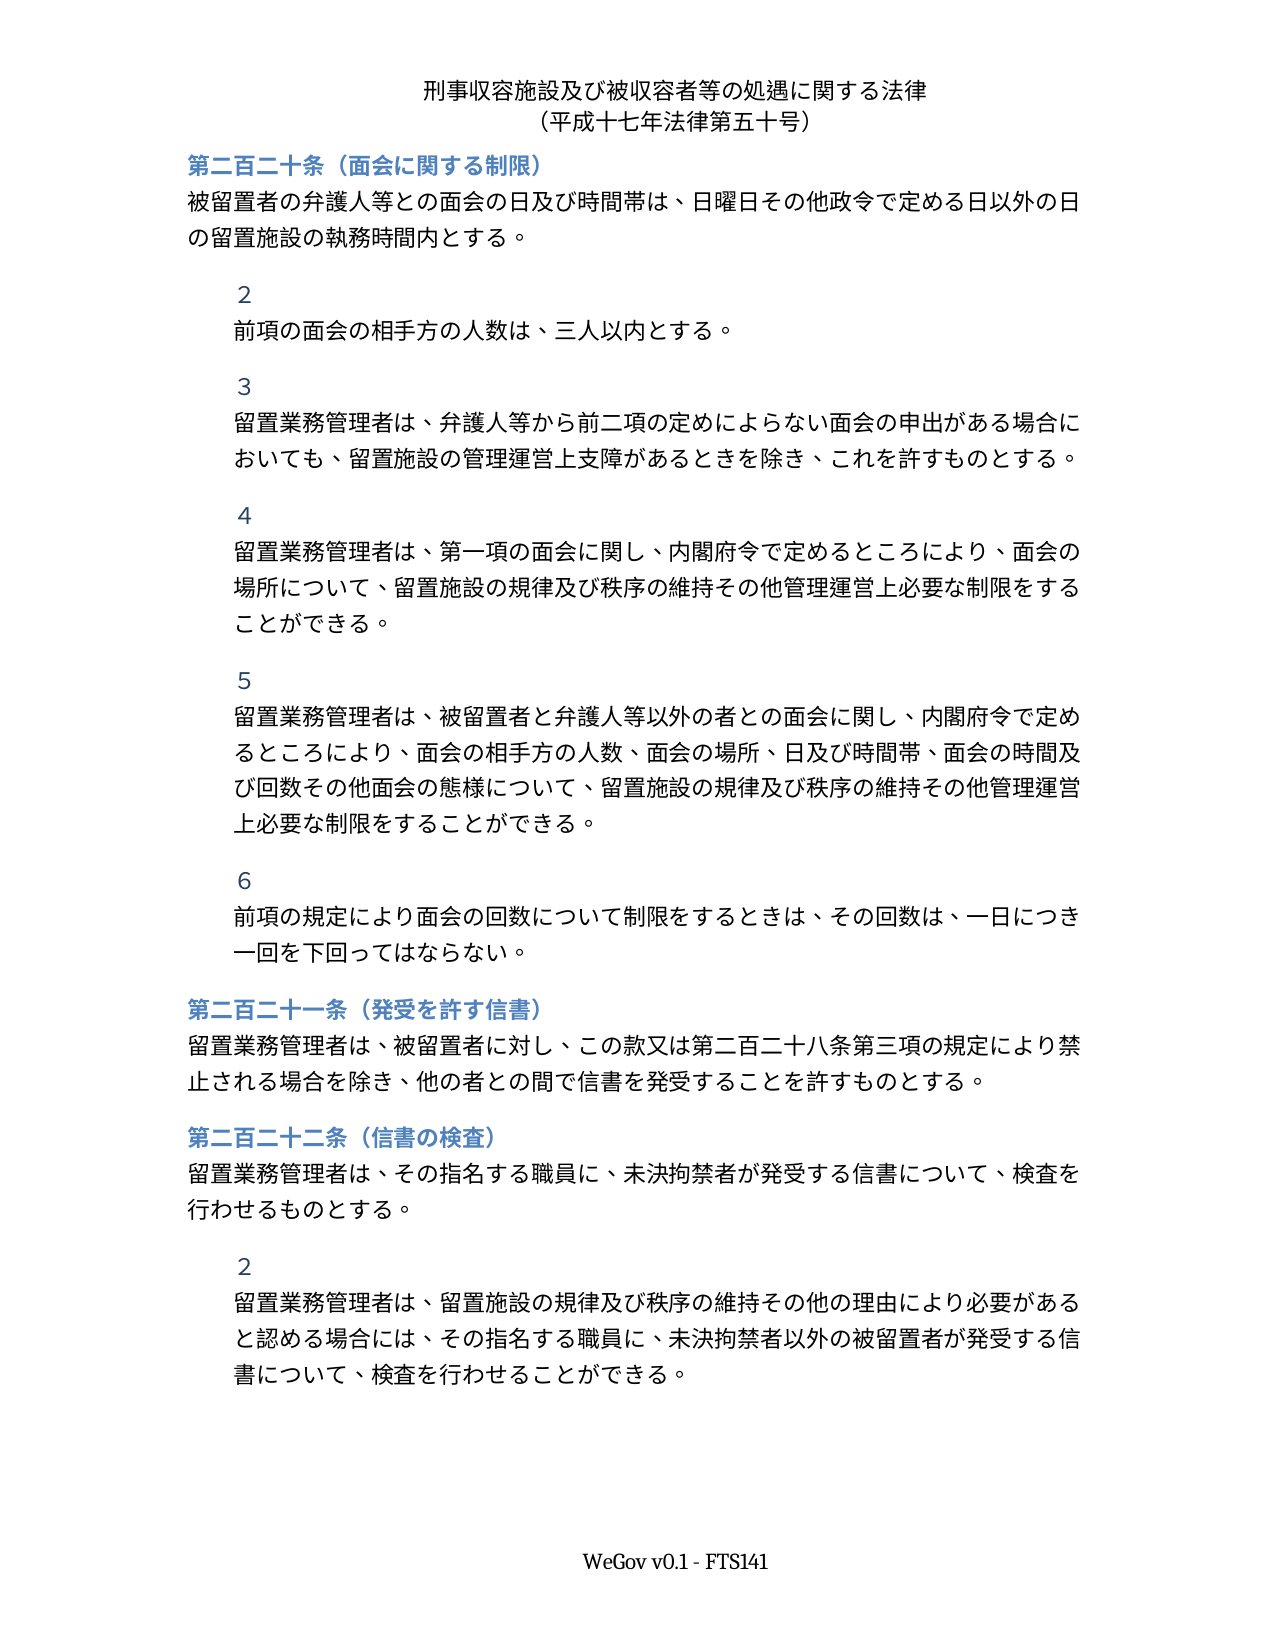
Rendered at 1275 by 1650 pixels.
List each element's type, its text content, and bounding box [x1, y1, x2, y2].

text 留置業務管理者は、被留置者と弁護人等以外の者との面会に関し、内閣府令で定めるところにより、面会の相手方の人数、面会の場所、日及び時間帯、面会の時間及び回数その他面会の態様について、留置施設の規律及び秩序の維持その他管理運営上必要な制限をすることができる。 [233, 701, 1087, 839]
text 被留置者の弁護人等との面会の日及び時間帯は、日曜日その他政令で定める日以外の日の留置施設の執務時間内とする。 [187, 186, 1087, 253]
subtitle ４ [233, 500, 1087, 531]
subtitle 第二百二十二条（信書の検査） [187, 1122, 1087, 1154]
subtitle ２ [233, 279, 1087, 310]
text 留置業務管理者は、留置施設の規律及び秩序の維持その他の理由により必要があると認める場合には、その指名する職員に、未決拘禁者以外の被留置者が発受する信書について、検査を行わせることができる。 [233, 1287, 1087, 1390]
subtitle ５ [233, 664, 1087, 696]
subtitle 第二百二十一条（発受を許す信書） [187, 994, 1087, 1025]
subtitle ６ [233, 865, 1087, 896]
text 留置業務管理者は、弁護人等から前二項の定めによらない面会の申出がある場合においても、留置施設の管理運営上支障があるときを除き、これを許すものとする。 [233, 407, 1087, 474]
text 留置業務管理者は、第一項の面会に関し、内閣府令で定めるところにより、面会の場所について、留置施設の規律及び秩序の維持その他管理運営上必要な制限をすることができる。 [233, 536, 1087, 639]
subtitle ２ [233, 1251, 1087, 1282]
text 前項の規定により面会の回数について制限をするときは、その回数は、一日につき一回を下回ってはならない。 [233, 901, 1087, 968]
text 留置業務管理者は、被留置者に対し、この款又は第二百二十八条第三項の規定により禁止される場合を除き、他の者との間で信書を発受することを許すものとする。 [187, 1030, 1087, 1097]
subtitle 第二百二十条（面会に関する制限） [187, 150, 1087, 181]
text 留置業務管理者は、その指名する職員に、未決拘禁者が発受する信書について、検査を行わせるものとする。 [187, 1158, 1087, 1226]
text 前項の面会の相手方の人数は、三人以内とする。 [233, 314, 1087, 346]
subtitle ３ [233, 371, 1087, 403]
